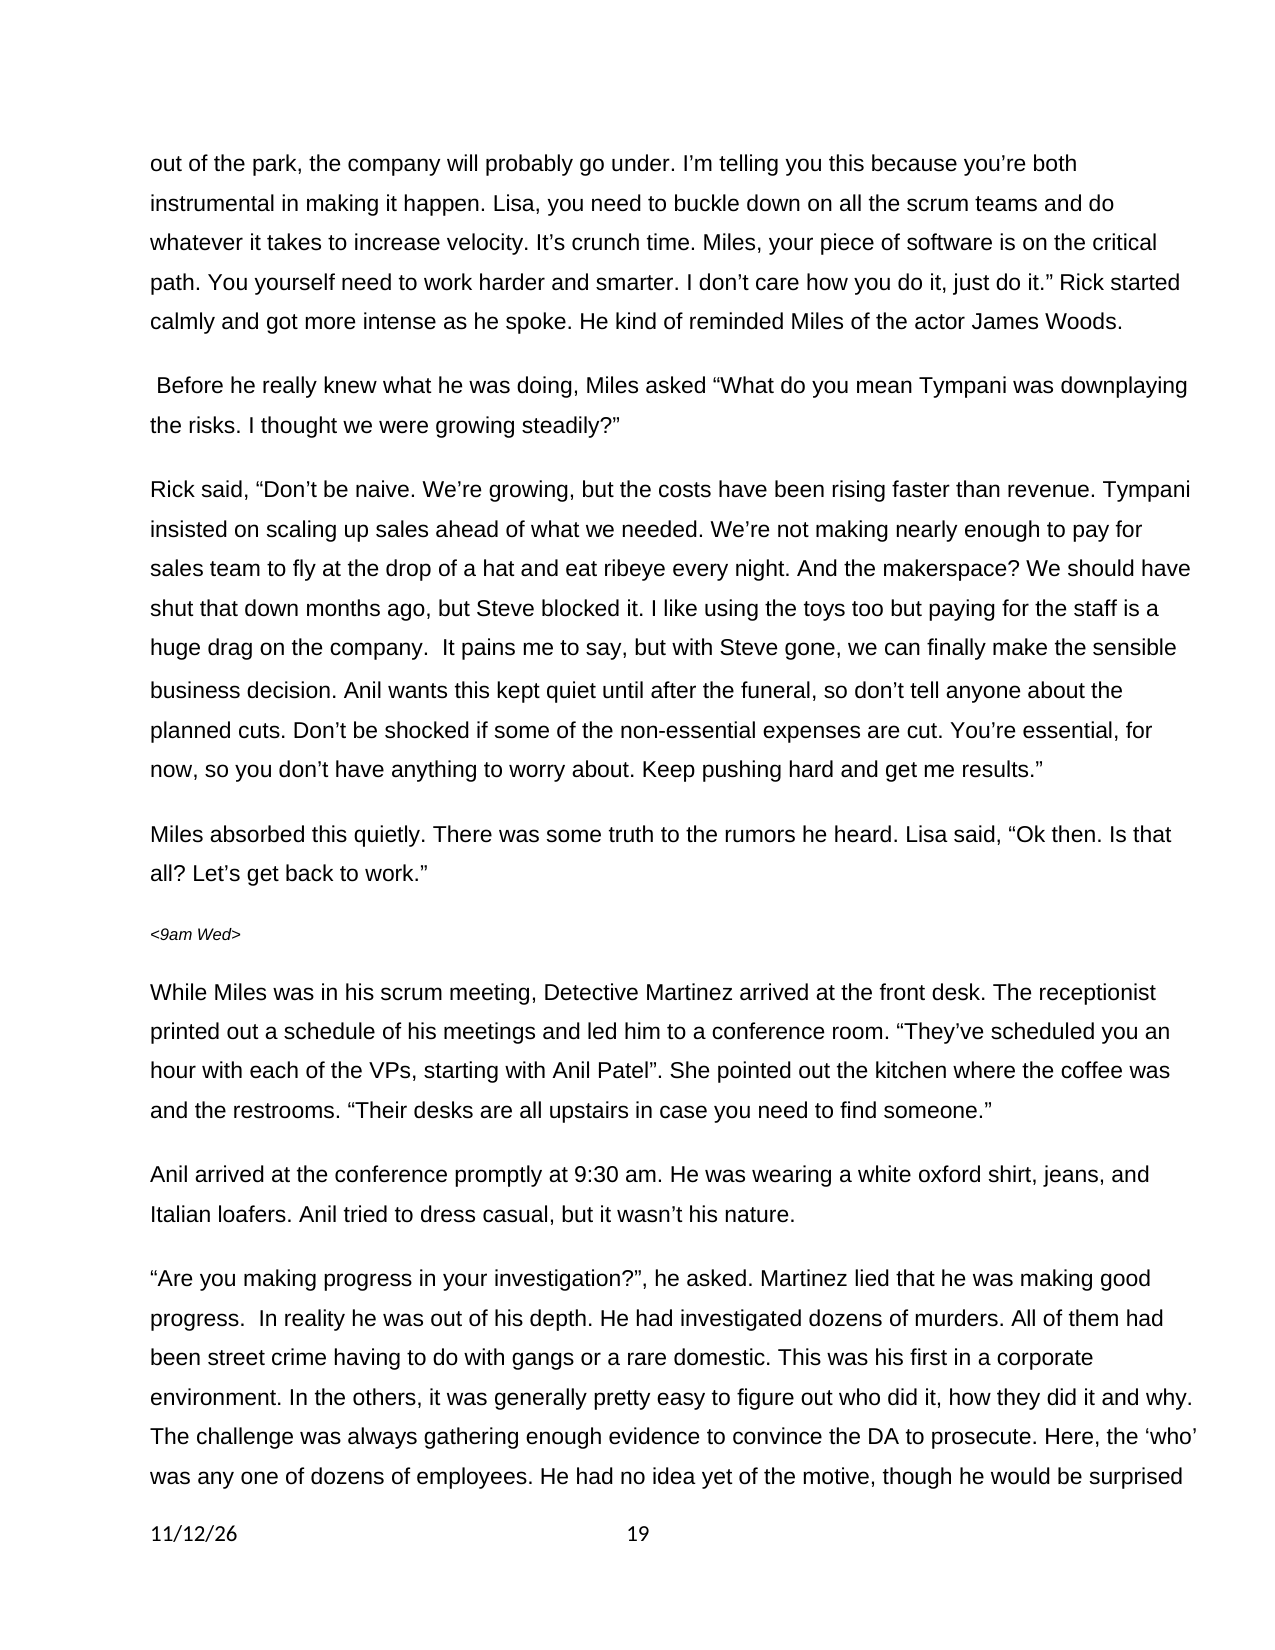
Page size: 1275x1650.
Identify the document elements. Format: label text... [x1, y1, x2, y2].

text Before he really knew what he was doing, Miles asked “What do you mean Tympani was downplaying the risks. I thought we were growing steadily?” [150, 372, 1200, 438]
text While Miles was in his scrum meeting, Detective Martinez arrived at the front desk. The receptionist printed out a schedule of his meetings and led him to a conference room. “They’ve scheduled you an hour with each of the VPs, starting with Anil Patel”. She pointed out the kitchen where the coffee was and the restrooms. “Their desks are all upstairs in case you need to find someone.” [150, 978, 1200, 1123]
text <9am Wed> [150, 925, 1200, 944]
text Rick said, “Don’t be naive. We’re growing, but the costs have been rising faster than revenue. Tympani insisted on scaling up sales ahead of what we needed. We’re not making nearly enough to pay for sales team to fly at the drop of a hat and eat ribeye every night. And the makerspace? We should have shut that down months ago, but Steve blocked it. I like using the toys too but paying for the staff is a huge drag on the company. It pains me to say, but with Steve gone, we can finally make the sensible business decision. Anil wants this kept quiet until after the funeral, so don’t tell anyone about the planned cuts. Don’t be shocked if some of the non-essential expenses are cut. You’re essential, for now, so you don’t have anything to worry about. Keep pushing hard and get me results.” [150, 476, 1200, 783]
text Anil arrived at the conference promptly at 9:30 am. He was wearing a white oxford shirt, jeans, and Italian loafers. Anil tried to dress casual, but it wasn’t his nature. [150, 1161, 1200, 1227]
text Miles absorbed this quietly. There was some truth to the rumors he heard. Lisa said, “Ok then. Is that all? Let’s get back to work.” [150, 821, 1200, 887]
